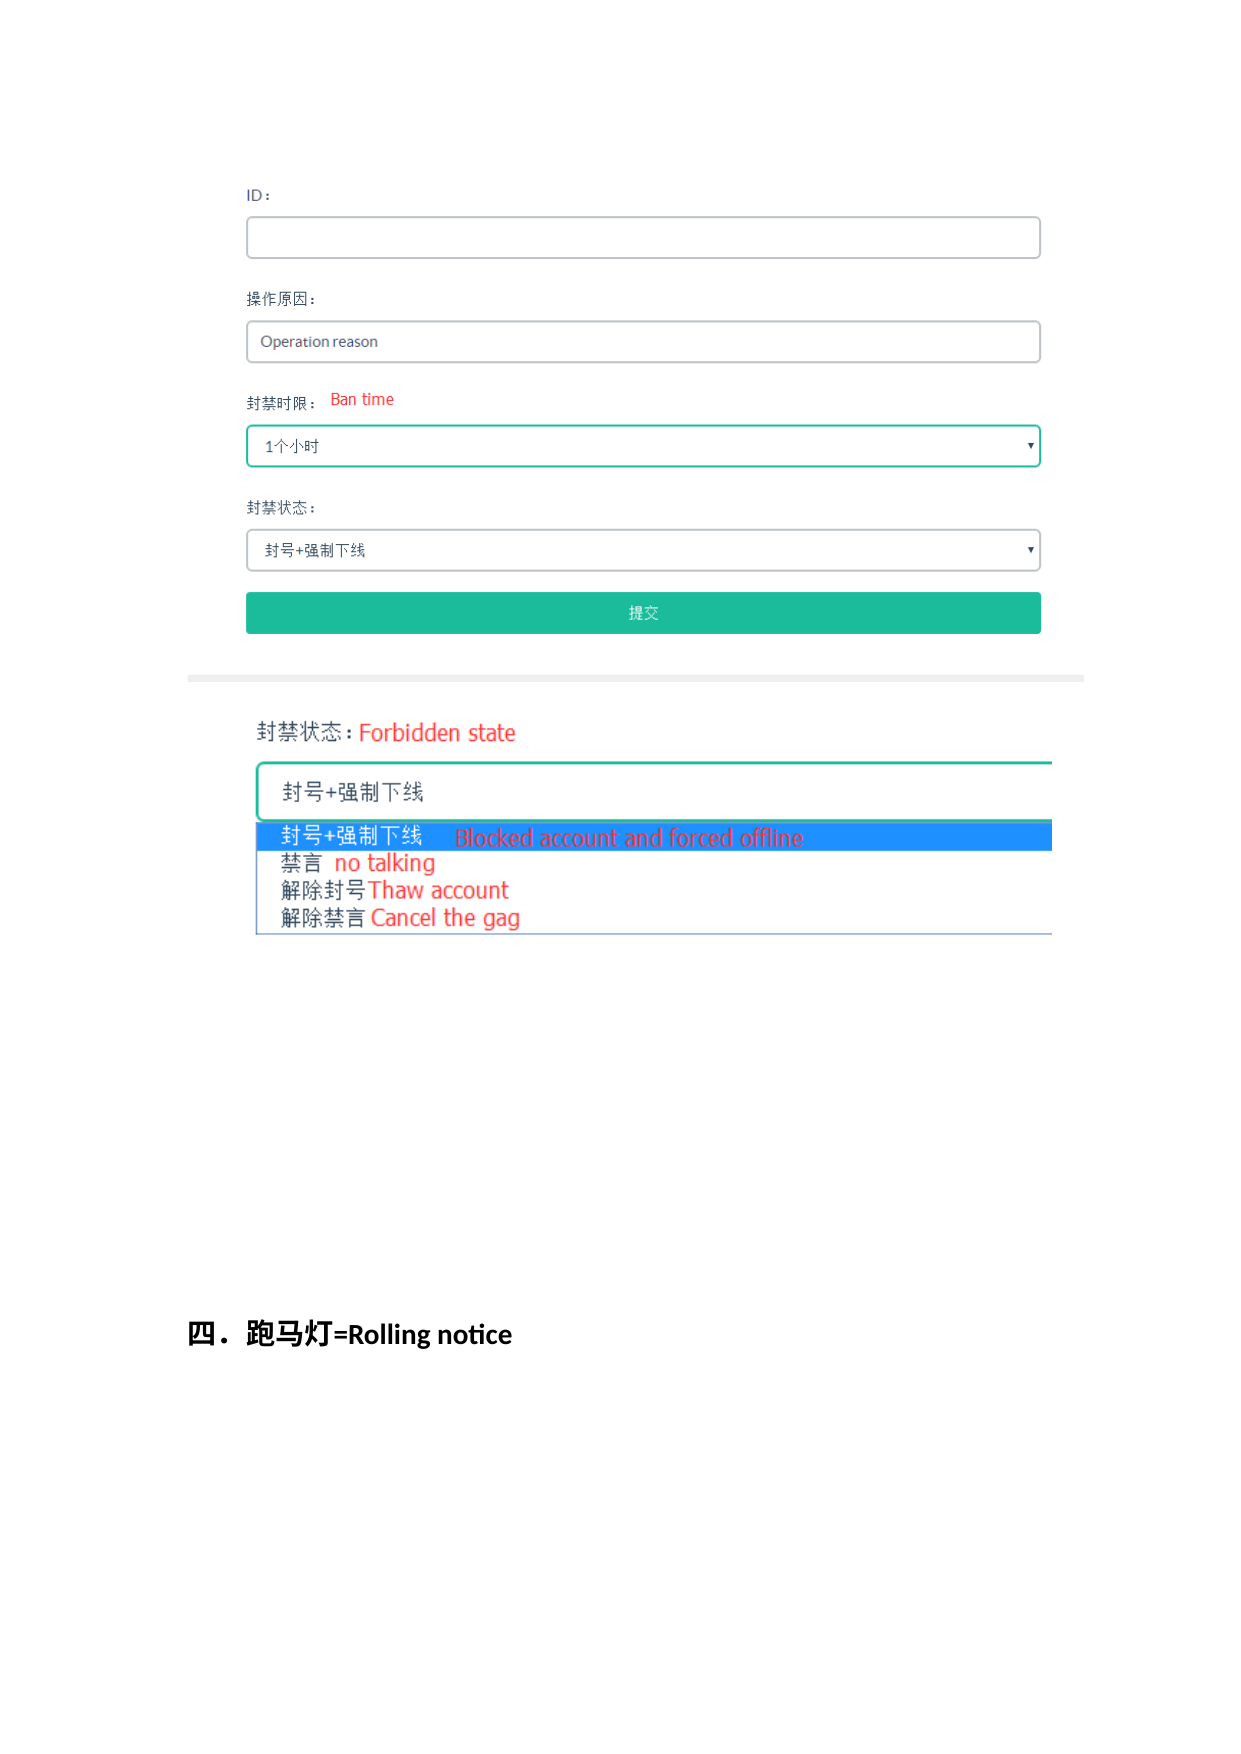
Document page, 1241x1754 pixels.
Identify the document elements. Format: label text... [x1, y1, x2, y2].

picture [187, 714, 1052, 945]
text 四．跑马灯=Rolling notice [187, 1299, 1053, 1364]
picture [187, 162, 1085, 682]
